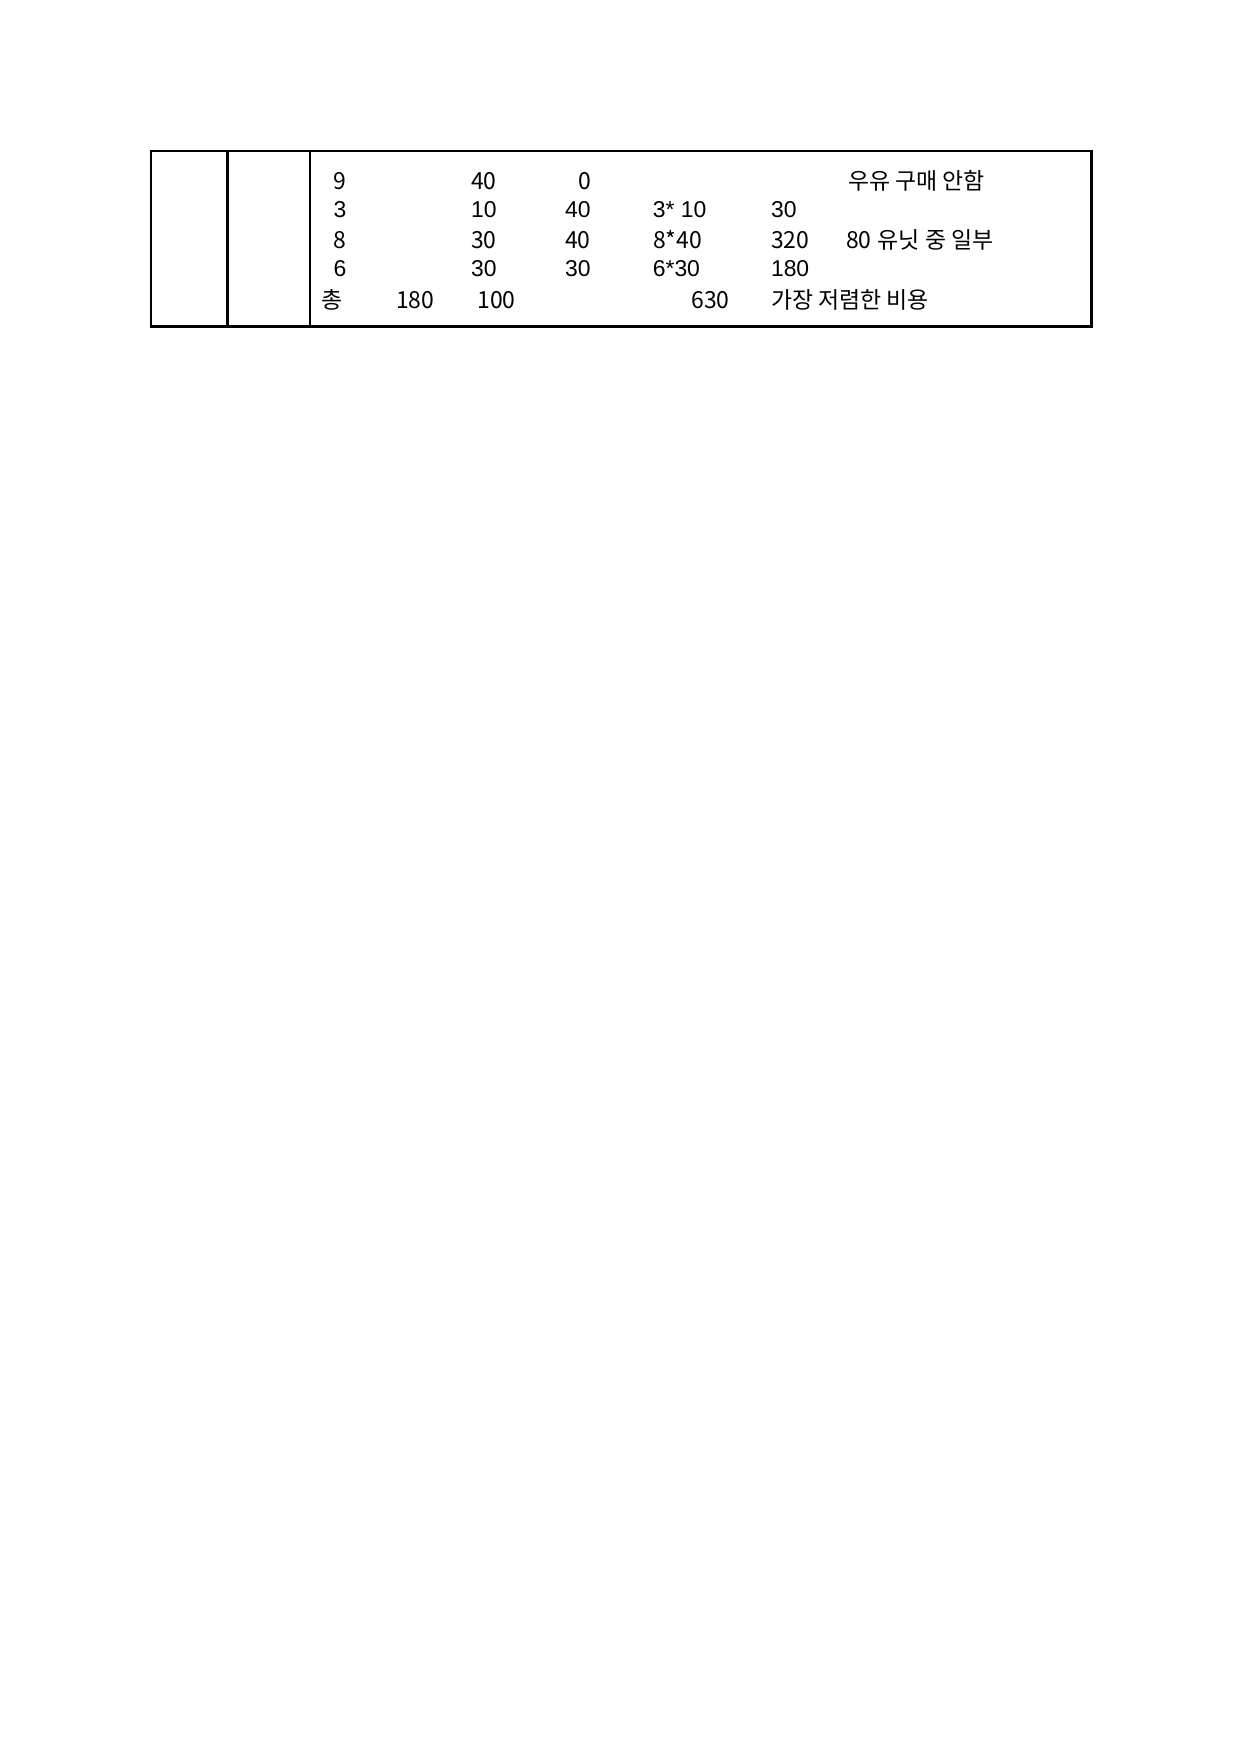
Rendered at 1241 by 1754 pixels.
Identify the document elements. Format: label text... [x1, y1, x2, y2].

table_cell 설명 [229, 152, 309, 325]
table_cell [311, 152, 1090, 325]
